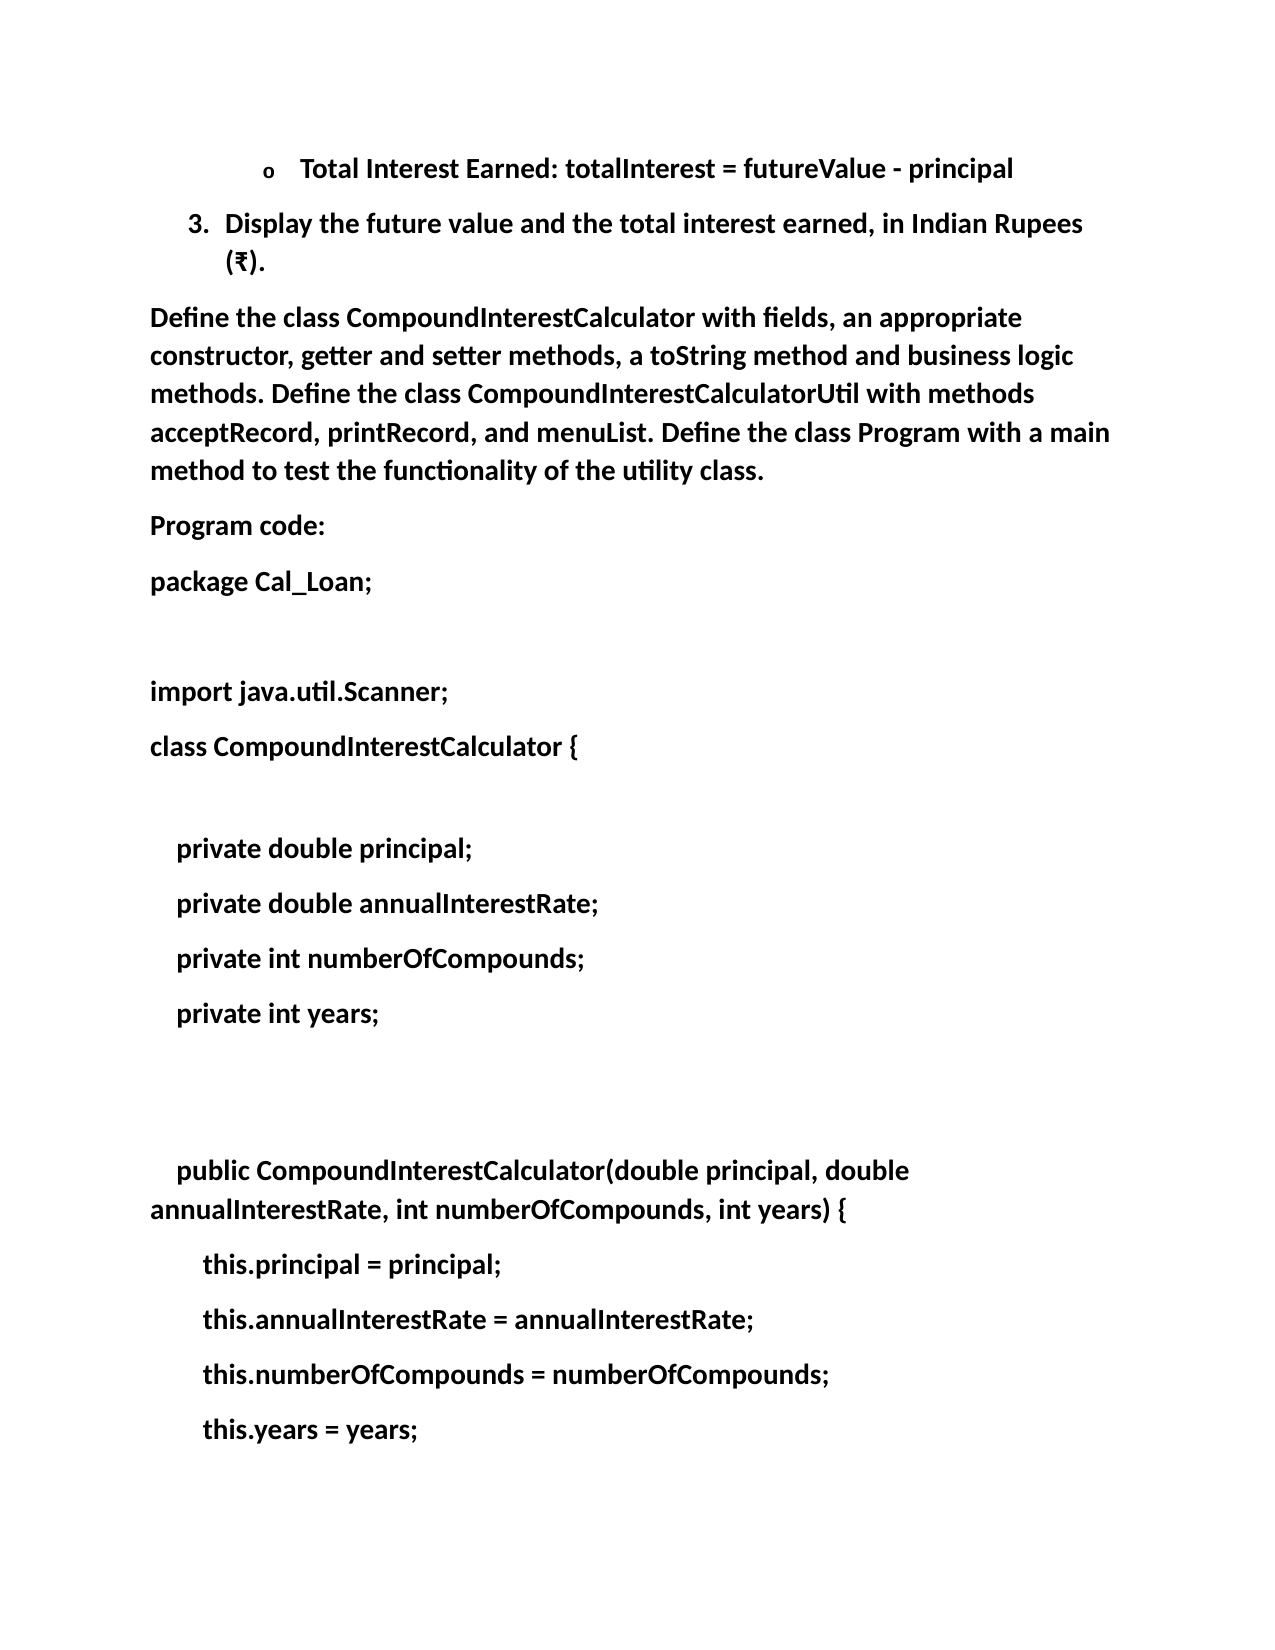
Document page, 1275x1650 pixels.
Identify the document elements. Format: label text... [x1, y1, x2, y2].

text private double annualInterestRate; [150, 885, 1125, 921]
text class CompoundInterestCalculator { [150, 728, 1125, 763]
list Display the future value and the total interest earned, in Indian Rupees (₹). [187, 205, 1125, 279]
text this.numberOfCompounds = numberOfCompounds; [150, 1356, 1125, 1392]
list Total Interest Earned: totalInterest = futureValue - principal [262, 150, 1125, 186]
text package Cal_Loan; [150, 563, 1125, 598]
text private double principal; [150, 830, 1125, 866]
text Define the class CompoundInterestCalculator with fields, an appropriate constructor, getter and setter methods, a toString method and business logic methods. Define the class CompoundInterestCalculatorUtil with methods acceptRecord, printRecord, and menuList. Define the class Program with a main method to test the functionality of the utility class. [150, 299, 1125, 488]
text private int numberOfCompounds; [150, 940, 1125, 976]
text public CompoundInterestCalculator(double principal, double annualInterestRate, int numberOfCompounds, int years) { [150, 1152, 1125, 1226]
text this.years = years; [150, 1411, 1125, 1447]
text private int years; [150, 995, 1125, 1031]
text import java.util.Scanner; [150, 673, 1125, 708]
text this.annualInterestRate = annualInterestRate; [150, 1301, 1125, 1337]
text this.principal = principal; [150, 1246, 1125, 1281]
text Program code: [150, 507, 1125, 543]
